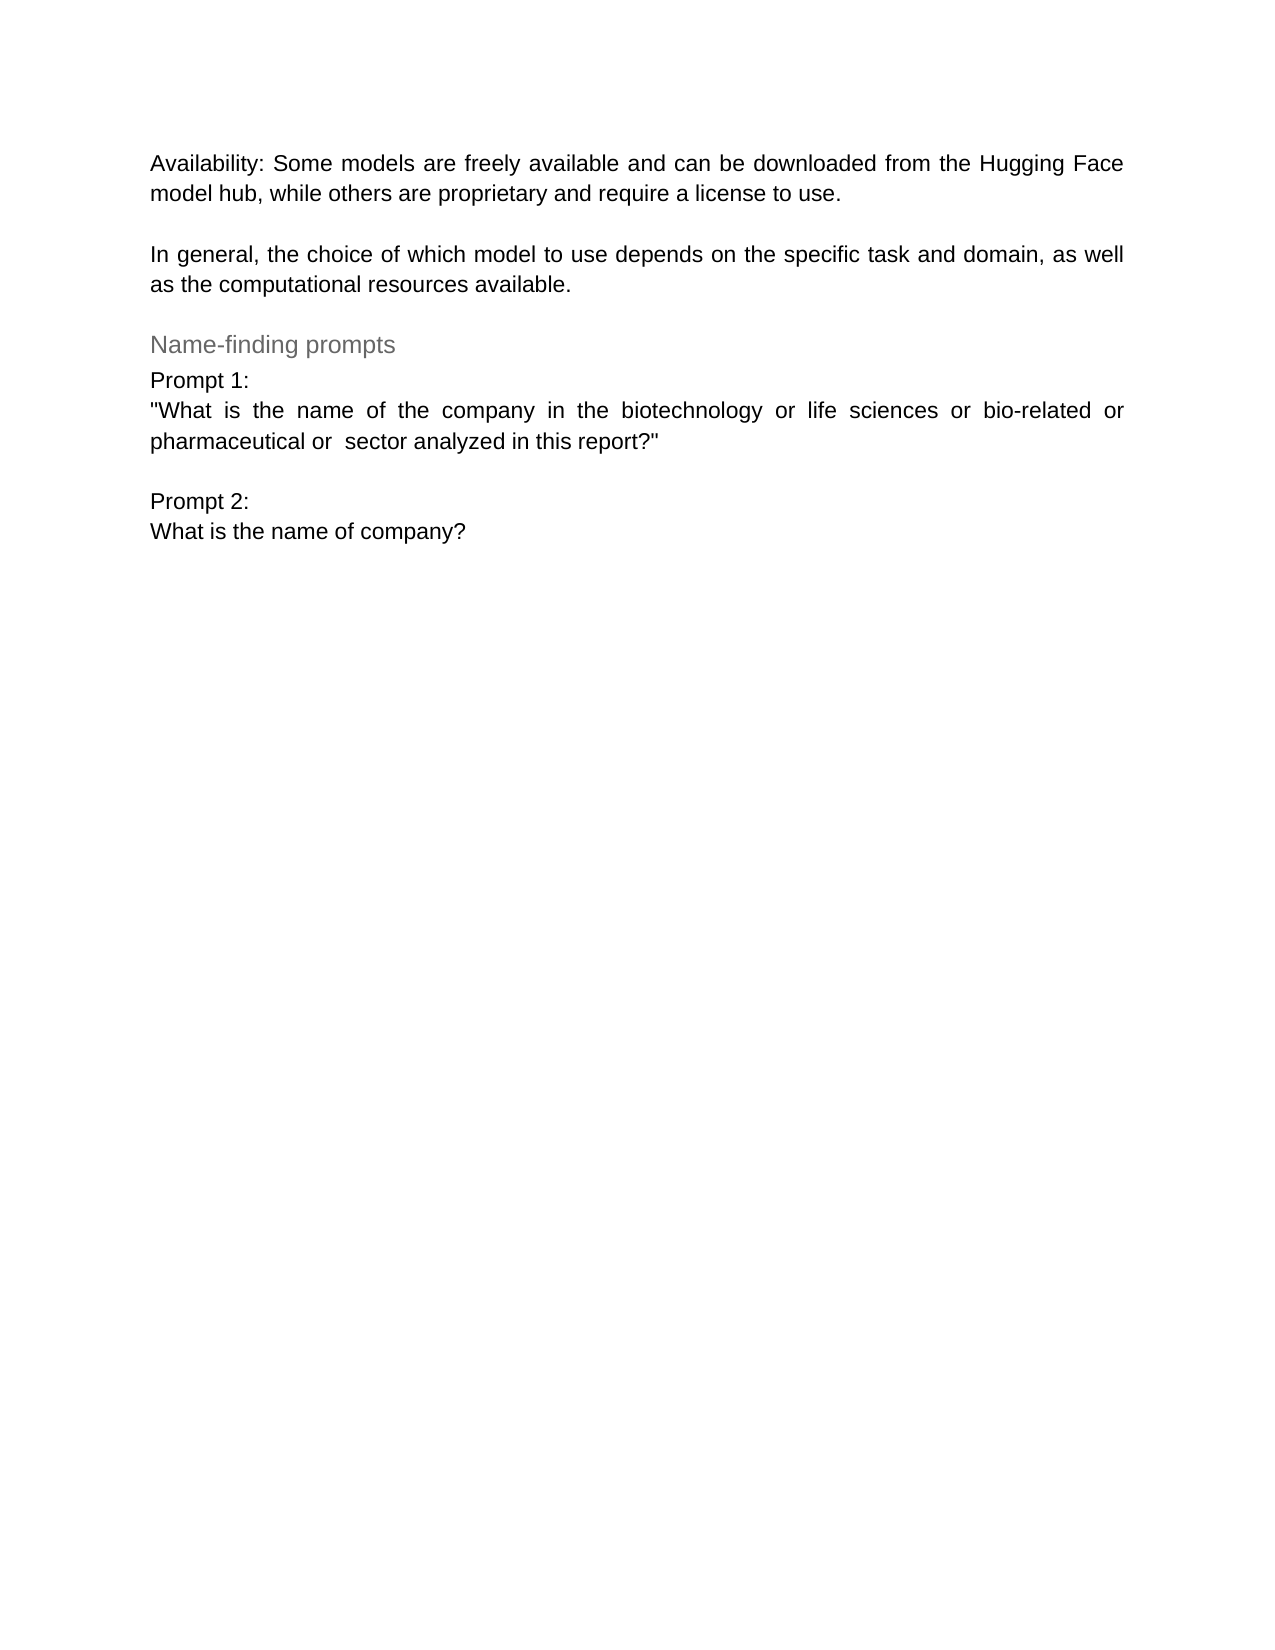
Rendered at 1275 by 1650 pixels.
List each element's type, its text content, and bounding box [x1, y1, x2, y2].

subtitle Name-finding prompts [150, 330, 1125, 359]
text "What is the name of the company in the biotechnology or life sciences or bio-related or pharmaceutical or sector analyzed in this report?" [150, 397, 1125, 454]
text In general, the choice of which model to use depends on the specific task and domain, as well as the computational resources available. [150, 241, 1125, 297]
text Prompt 2: [150, 488, 1125, 514]
text Prompt 1: [150, 367, 1125, 394]
text What is the name of company? [150, 518, 1125, 545]
text Availability: Some models are freely available and can be downloaded from the Hugging Face model hub, while others are proprietary and require a license to use. [150, 150, 1125, 207]
